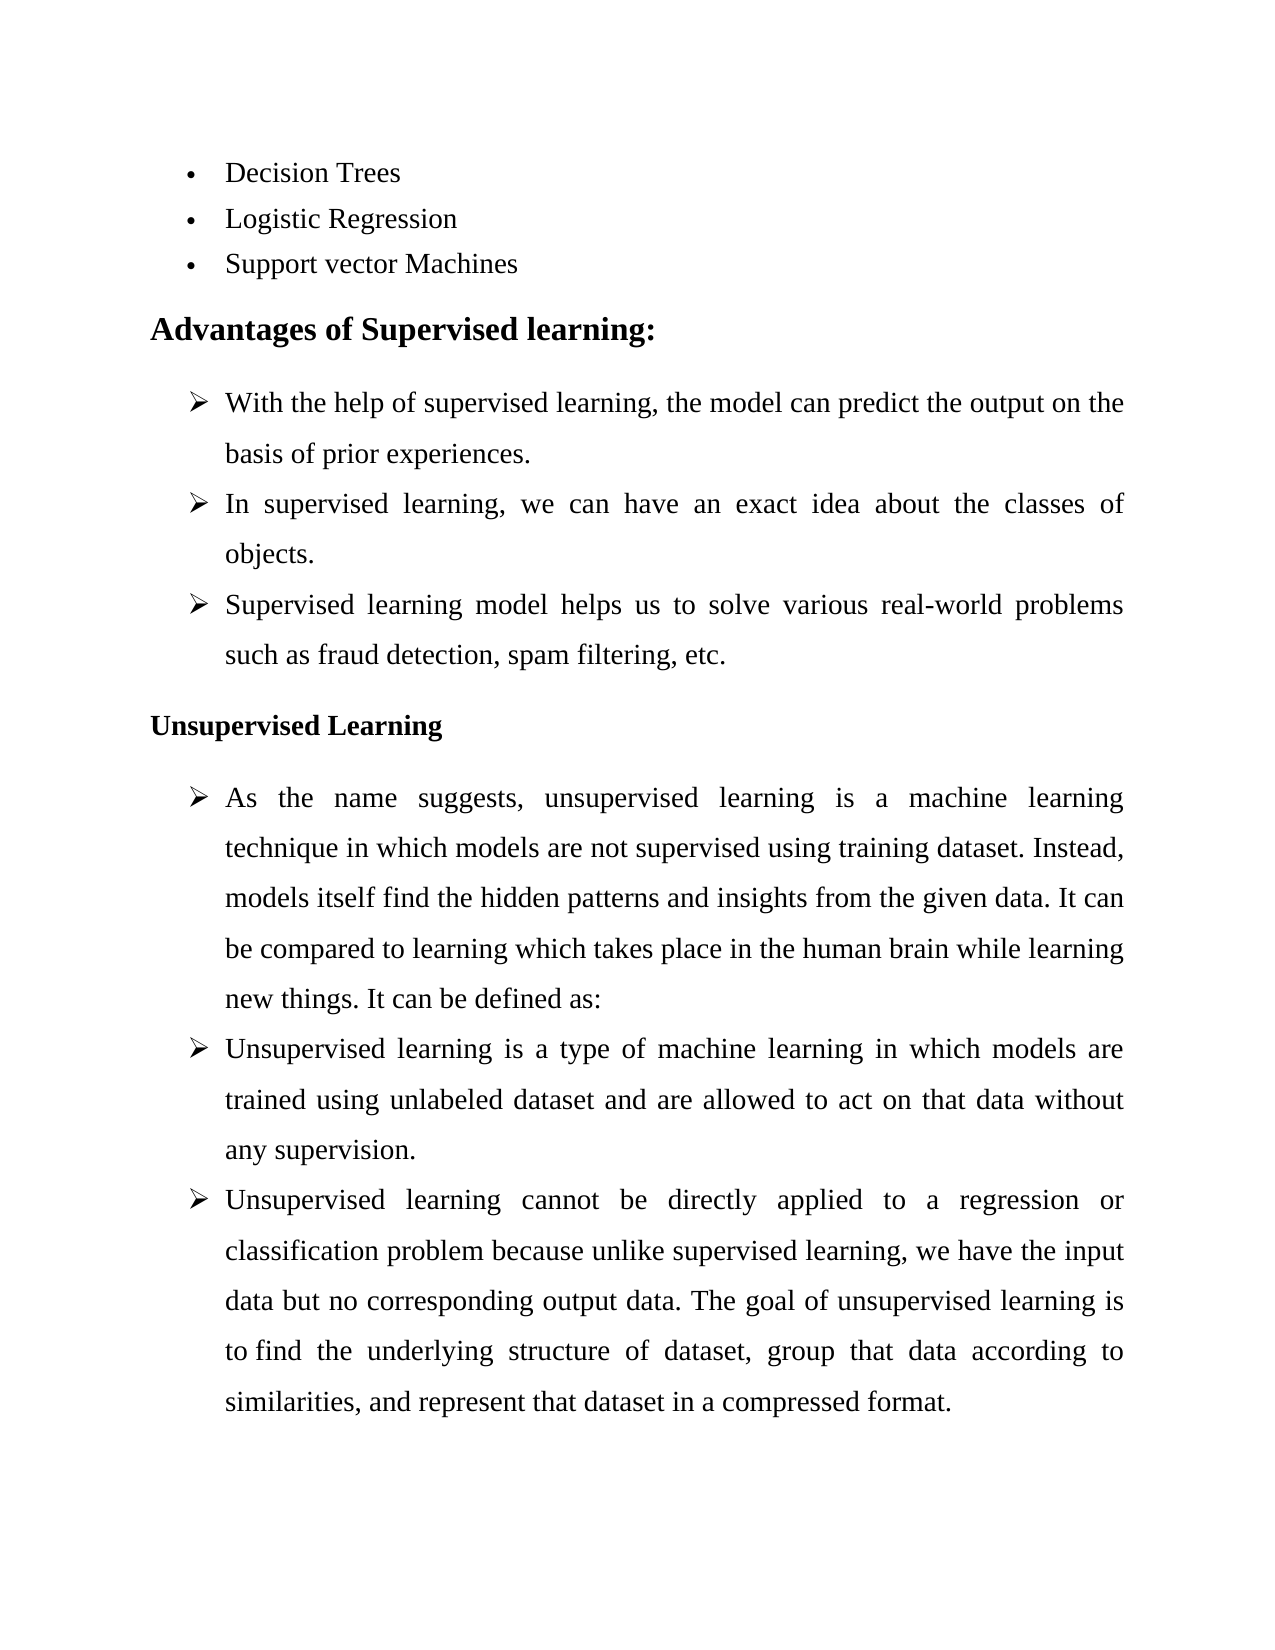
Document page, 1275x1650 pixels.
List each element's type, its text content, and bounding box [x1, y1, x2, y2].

subtitle Advantages of Supervised learning: [150, 309, 1125, 347]
list Unsupervised learning cannot be directly applied to a regression or classification problem because unlike supervised learning, we have the input data but no corresponding output data. The goal of unsupervised learning is to find the underlying structure of dataset, group that data according to similarities, and represent that dataset in a compressed format. [187, 1182, 1125, 1417]
list With the help of supervised learning, the model can predict the output on the basis of prior experiences. [187, 386, 1125, 469]
list Support vector Machines [187, 241, 1125, 280]
list Logistic Regression [187, 195, 1125, 234]
list Decision Trees [187, 150, 1125, 189]
list In supervised learning, we can have an exact idea about the classes of objects. [187, 486, 1125, 570]
list As the name suggests, unsupervised learning is a machine learning technique in which models are not supervised using training dataset. Instead, models itself find the hidden patterns and insights from the given data. It can be compared to learning which takes place in the human brain while learning new things. It can be defined as: [187, 780, 1125, 1014]
list Unsupervised learning is a type of machine learning in which models are trained using unlabeled dataset and are allowed to act on that data without any supervision. [187, 1031, 1125, 1166]
text Unsupervised Learning [150, 708, 1125, 742]
list Supervised learning model helps us to solve various real-world problems such as fraud detection, spam filtering, etc. [187, 587, 1125, 671]
